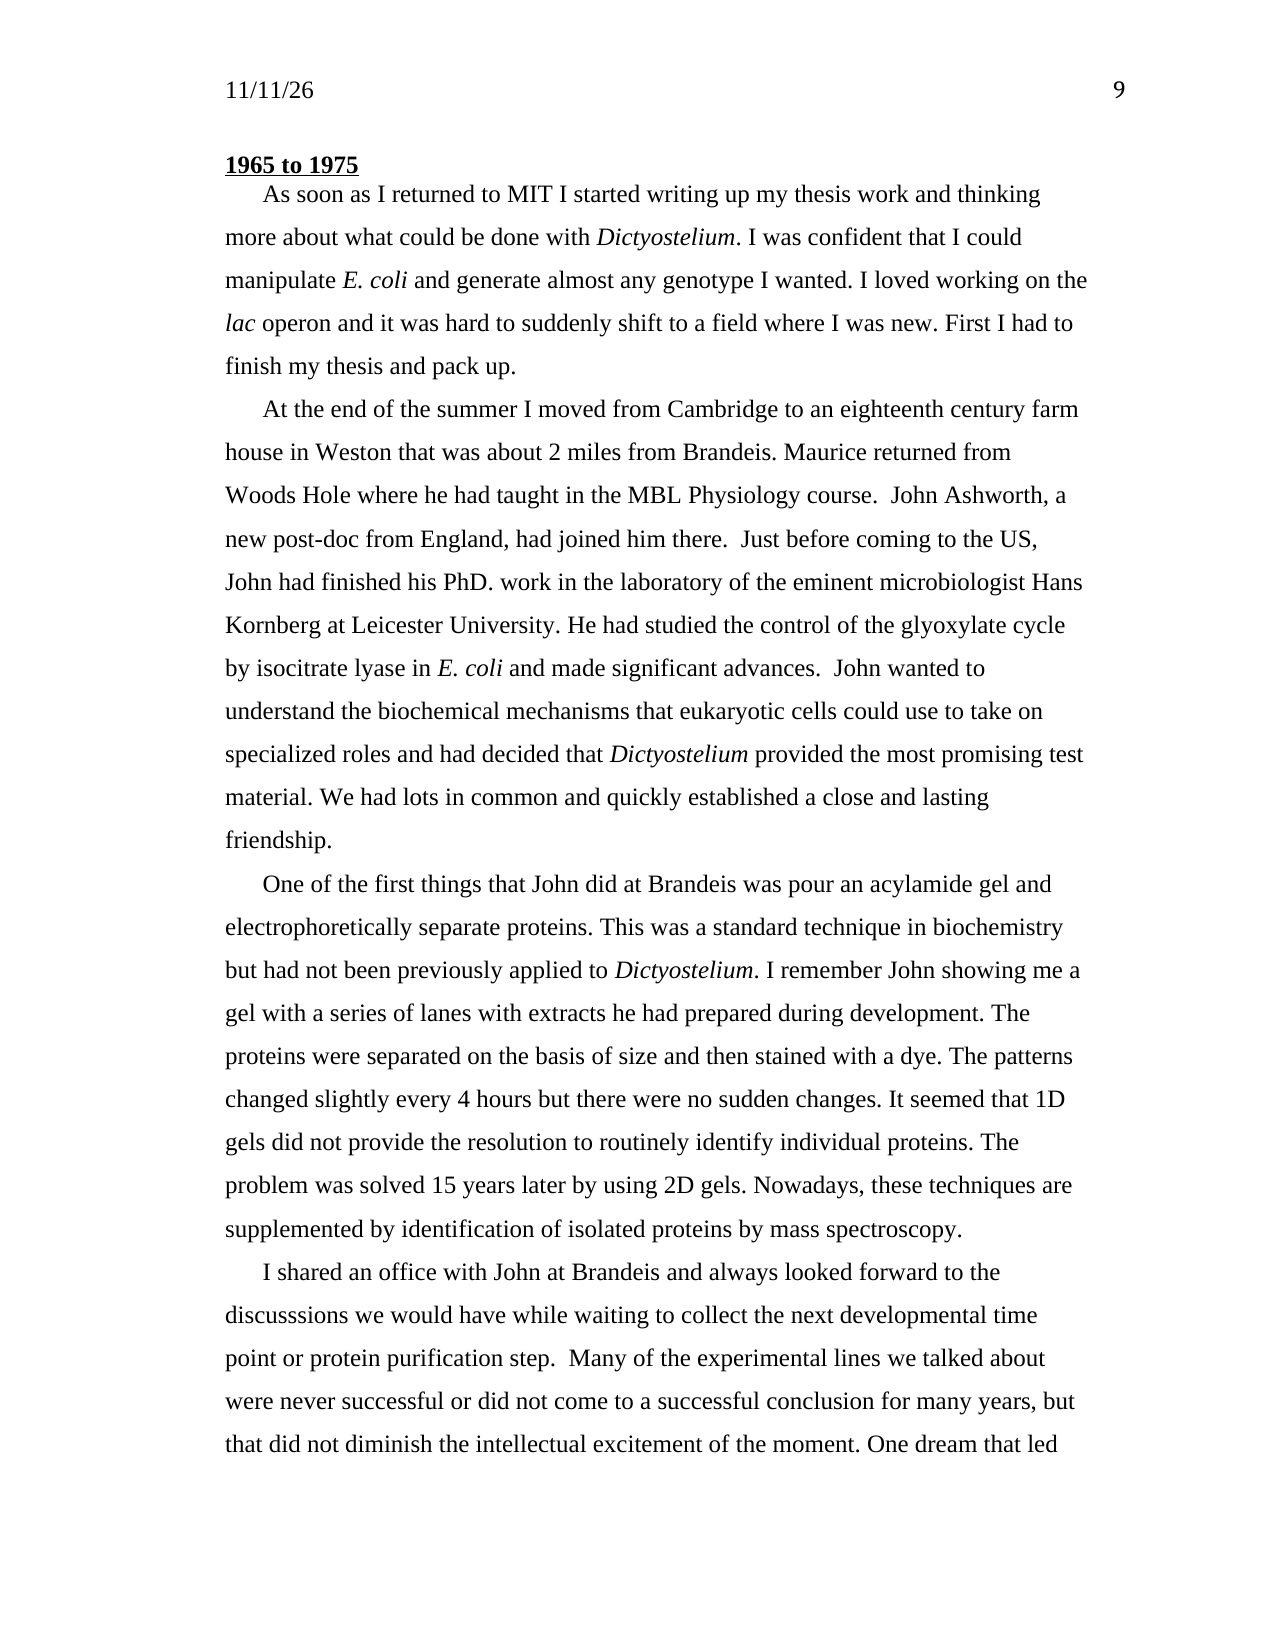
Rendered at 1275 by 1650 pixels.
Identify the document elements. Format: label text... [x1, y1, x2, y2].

text 1965 to 1975 [225, 150, 1087, 179]
text At the end of the summer I moved from Cambridge to an eighteenth century farm house in Weston that was about 2 miles from Brandeis. Maurice returned from Woods Hole where he had taught in the MBL Physiology course. John Ashworth, a new post-doc from England, had joined him there. Just before coming to the US, John had finished his PhD. work in the laboratory of the eminent microbiologist Hans Kornberg at Leicester University. He had studied the control of the glyoxylate cycle by isocitrate lyase in E. coli and made significant advances. John wanted to understand the biochemical mechanisms that eukaryotic cells could use to take on specialized roles and had decided that Dictyostelium provided the most promising test material. We had lots in common and quickly established a close and lasting friendship. [225, 394, 1087, 854]
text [225, 1257, 1087, 1458]
text As soon as I returned to MIT I started writing up my thesis work and thinking more about what could be done with Dictyostelium. I was confident that I could manipulate E. coli and generate almost any genotype I wanted. I loved working on the lac operon and it was hard to suddenly shift to a field where I was new. First I had to finish my thesis and pack up. [225, 179, 1087, 380]
text One of the first things that John did at Brandeis was pour an acylamide gel and electrophoretically separate proteins. This was a standard technique in biochemistry but had not been previously applied to Dictyostelium. I remember John showing me a gel with a series of lanes with extracts he had prepared during development. The proteins were separated on the basis of size and then stained with a dye. The patterns changed slightly every 4 hours but there were no sudden changes. It seemed that 1D gels did not provide the resolution to routinely identify individual proteins. The problem was solved 15 years later by using 2D gels. Nowadays, these techniques are supplemented by identification of isolated proteins by mass spectroscopy. [225, 869, 1087, 1242]
